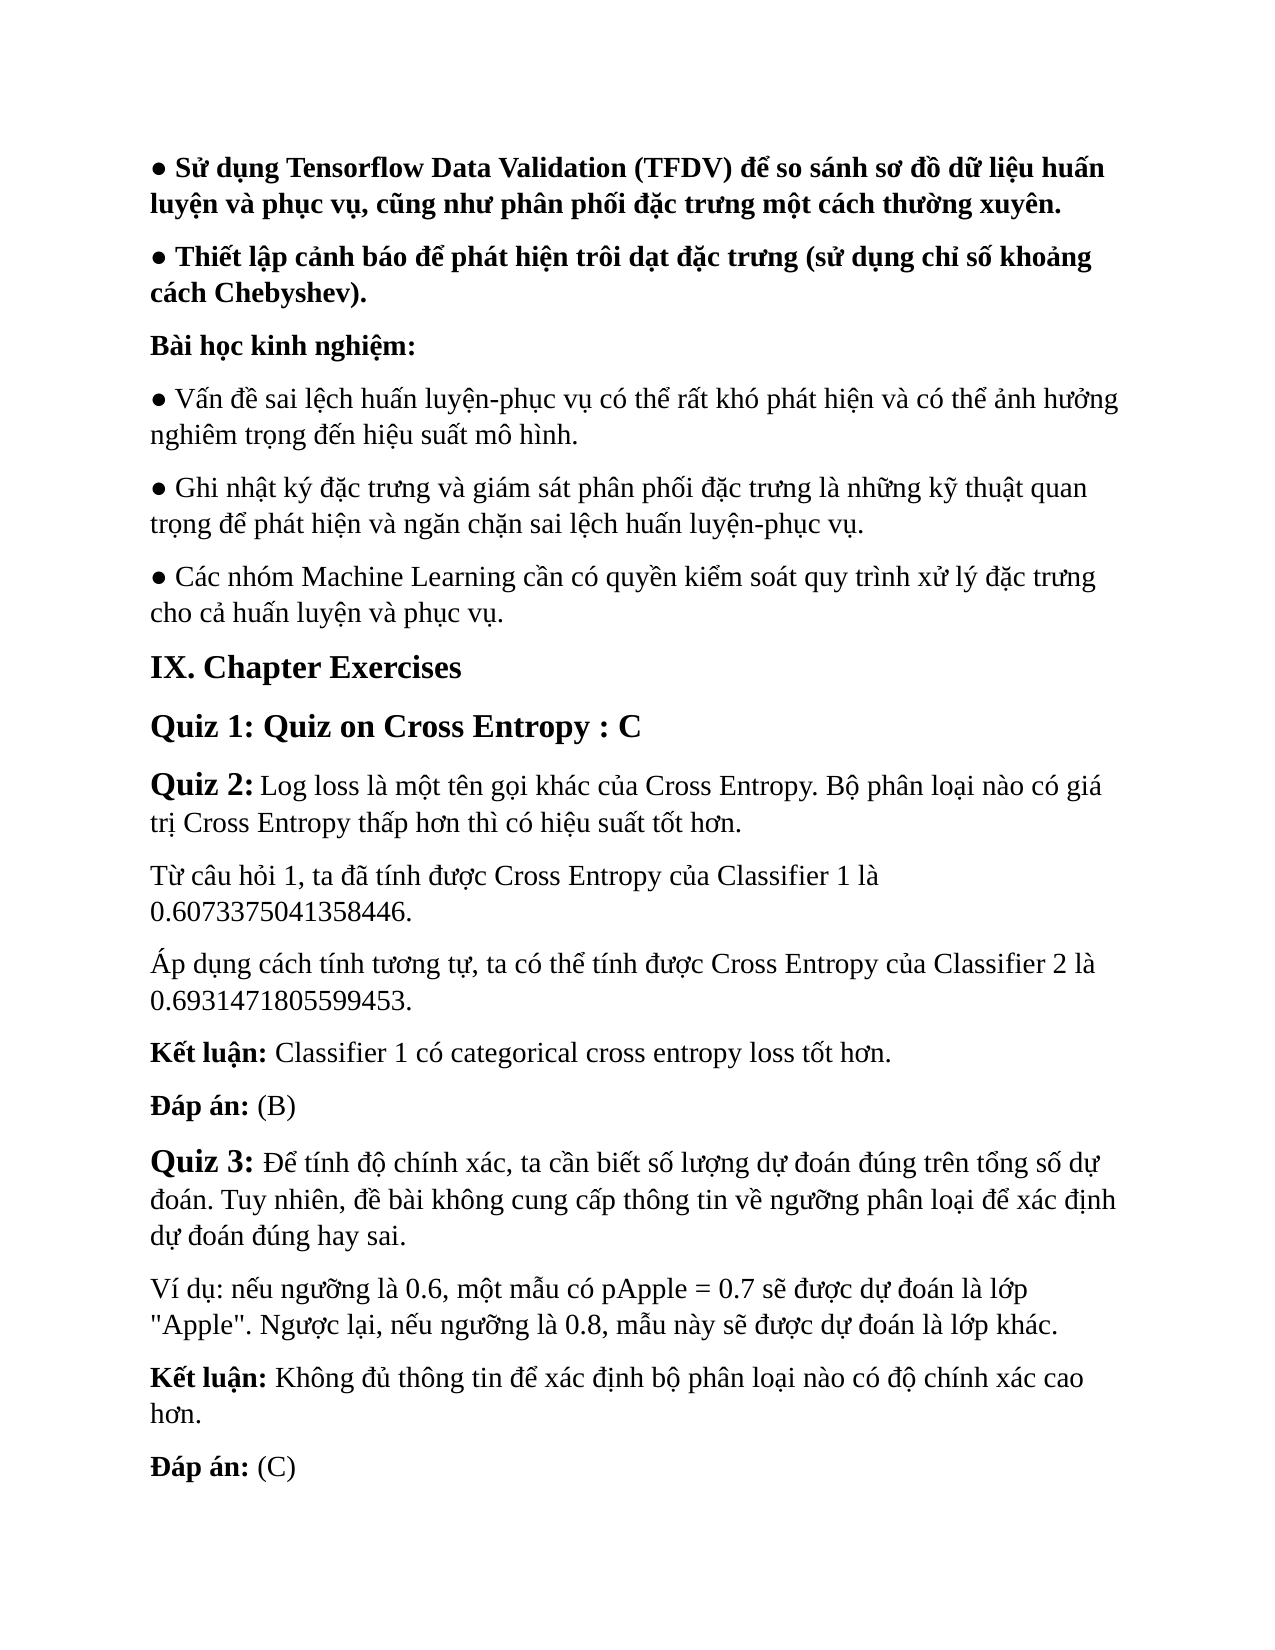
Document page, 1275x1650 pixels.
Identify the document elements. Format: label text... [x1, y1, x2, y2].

text ● Thiết lập cảnh báo để phát hiện trôi dạt đặc trưng (sử dụng chỉ số khoảng cách Chebyshev). [150, 239, 1125, 309]
text ● Vấn đề sai lệch huấn luyện-phục vụ có thể rất khó phát hiện và có thể ảnh hưởng nghiêm trọng đến hiệu suất mô hình. [150, 381, 1125, 450]
text ● Sử dụng Tensorflow Data Validation (TFDV) để so sánh sơ đồ dữ liệu huấn luyện và phục vụ, cũng như phân phối đặc trưng một cách thường xuyên. [150, 150, 1125, 220]
text ● Ghi nhật ký đặc trưng và giám sát phân phối đặc trưng là những kỹ thuật quan trọng để phát hiện và ngăn chặn sai lệch huấn luyện-phục vụ. [150, 470, 1125, 539]
text Ví dụ: nếu ngưỡng là 0.6, một mẫu có pApple = 0.7 sẽ được dự đoán là lớp "Apple". Ngược lại, nếu ngưỡng là 0.8, mẫu này sẽ được dự đoán là lớp khác. [150, 1271, 1125, 1341]
text Áp dụng cách tính tương tự, ta có thể tính được Cross Entropy của Classifier 2 là 0.6931471805599453. [150, 947, 1125, 1016]
text Đáp án: (B) [150, 1088, 1125, 1122]
text Đáp án: (C) [150, 1449, 1125, 1482]
text Từ câu hỏi 1, ta đã tính được Cross Entropy của Classifier 1 là 0.6073375041358446. [150, 858, 1125, 927]
text IX. Chapter Exercises [150, 648, 1125, 686]
text Kết luận: Không đủ thông tin để xác định bộ phân loại nào có độ chính xác cao hơn. [150, 1360, 1125, 1430]
text ● Các nhóm Machine Learning cần có quyền kiểm soát quy trình xử lý đặc trưng cho cả huấn luyện và phục vụ. [150, 559, 1125, 628]
text Quiz 1: Quiz on Cross Entropy : C [150, 706, 1125, 744]
text Quiz 3: Để tính độ chính xác, ta cần biết số lượng dự đoán đúng trên tổng số dự đoán. Tuy nhiên, đề bài không cung cấp thông tin về ngưỡng phân loại để xác định dự đoán đúng hay sai. [150, 1141, 1125, 1252]
text Kết luận: Classifier 1 có categorical cross entropy loss tốt hơn. [150, 1036, 1125, 1069]
text Bài học kinh nghiệm: [150, 328, 1125, 361]
text Quiz 2: Log loss là một tên gọi khác của Cross Entropy. Bộ phân loại nào có giá trị Cross Entropy thấp hơn thì có hiệu suất tốt hơn. [150, 764, 1125, 838]
